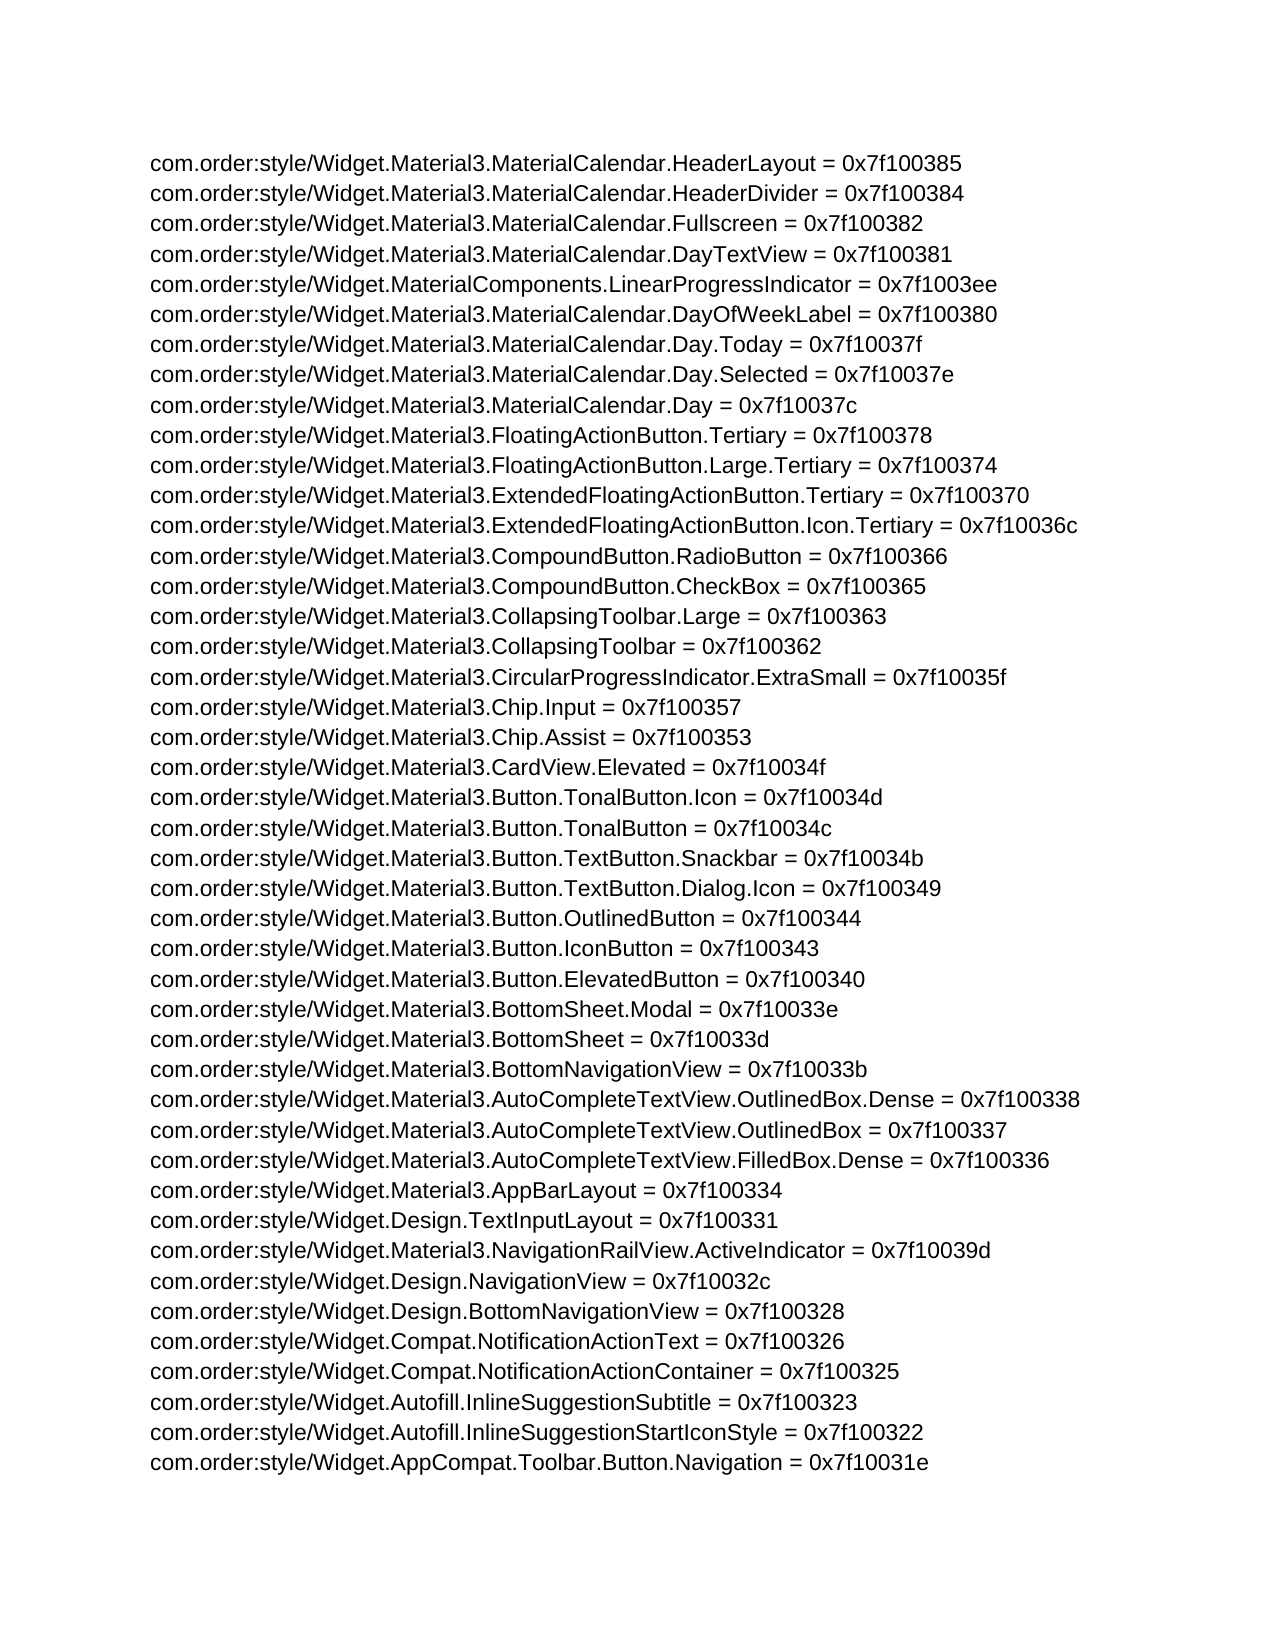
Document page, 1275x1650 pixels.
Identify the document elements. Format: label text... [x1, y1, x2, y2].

text com.order:style/Widget.Material3.Button.TextButton.Dialog.Icon = 0x7f100349 [150, 875, 1125, 901]
text com.order:style/Widget.Material3.MaterialCalendar.DayTextView = 0x7f100381 [150, 241, 1125, 267]
text com.order:style/Widget.Material3.MaterialCalendar.Day.Selected = 0x7f10037e [150, 361, 1125, 388]
text com.order:style/Widget.Material3.CardView.Elevated = 0x7f10034f [150, 754, 1125, 781]
text com.order:style/Widget.Material3.CompoundButton.CheckBox = 0x7f100365 [150, 573, 1125, 599]
text com.order:style/Widget.Material3.MaterialCalendar.Day = 0x7f10037c [150, 392, 1125, 418]
text com.order:style/Widget.Material3.ExtendedFloatingActionButton.Icon.Tertiary = 0x7f10036c [150, 512, 1125, 539]
text com.order:style/Widget.Material3.CollapsingToolbar.Large = 0x7f100363 [150, 603, 1125, 629]
text com.order:style/Widget.Material3.MaterialCalendar.DayOfWeekLabel = 0x7f100380 [150, 301, 1125, 327]
text com.order:style/Widget.Material3.BottomNavigationView = 0x7f10033b [150, 1056, 1125, 1083]
text com.order:style/Widget.Autofill.InlineSuggestionSubtitle = 0x7f100323 [150, 1388, 1125, 1415]
text com.order:style/Widget.Material3.MaterialCalendar.HeaderLayout = 0x7f100385 [150, 150, 1125, 176]
text com.order:style/Widget.Material3.MaterialCalendar.Day.Today = 0x7f10037f [150, 331, 1125, 358]
text com.order:style/Widget.Material3.Chip.Input = 0x7f100357 [150, 694, 1125, 720]
text com.order:style/Widget.Design.TextInputLayout = 0x7f100331 [150, 1207, 1125, 1234]
text com.order:style/Widget.Material3.Button.TextButton.Snackbar = 0x7f10034b [150, 845, 1125, 871]
text com.order:style/Widget.Material3.Button.ElevatedButton = 0x7f100340 [150, 966, 1125, 992]
text com.order:style/Widget.Design.BottomNavigationView = 0x7f100328 [150, 1298, 1125, 1324]
text com.order:style/Widget.Material3.ExtendedFloatingActionButton.Tertiary = 0x7f100370 [150, 482, 1125, 509]
text com.order:style/Widget.Design.NavigationView = 0x7f10032c [150, 1268, 1125, 1294]
text com.order:style/Widget.Material3.FloatingActionButton.Large.Tertiary = 0x7f100374 [150, 452, 1125, 478]
text com.order:style/Widget.Material3.CircularProgressIndicator.ExtraSmall = 0x7f10035f [150, 663, 1125, 690]
text com.order:style/Widget.Material3.Button.OutlinedButton = 0x7f100344 [150, 905, 1125, 932]
text com.order:style/Widget.Material3.BottomSheet.Modal = 0x7f10033e [150, 996, 1125, 1022]
text com.order:style/Widget.MaterialComponents.LinearProgressIndicator = 0x7f1003ee [150, 271, 1125, 297]
text com.order:style/Widget.Material3.Button.TonalButton = 0x7f10034c [150, 814, 1125, 841]
text com.order:style/Widget.Material3.CompoundButton.RadioButton = 0x7f100366 [150, 543, 1125, 569]
text com.order:style/Widget.Material3.Button.TonalButton.Icon = 0x7f10034d [150, 784, 1125, 811]
text com.order:style/Widget.Material3.Chip.Assist = 0x7f100353 [150, 724, 1125, 750]
text com.order:style/Widget.Material3.NavigationRailView.ActiveIndicator = 0x7f10039d [150, 1237, 1125, 1264]
text com.order:style/Widget.Material3.MaterialCalendar.HeaderDivider = 0x7f100384 [150, 180, 1125, 207]
text com.order:style/Widget.Material3.AutoCompleteTextView.OutlinedBox.Dense = 0x7f100338 [150, 1086, 1125, 1113]
text com.order:style/Widget.Compat.NotificationActionText = 0x7f100326 [150, 1328, 1125, 1354]
text com.order:style/Widget.Autofill.InlineSuggestionStartIconStyle = 0x7f100322 [150, 1419, 1125, 1445]
text com.order:style/Widget.Material3.CollapsingToolbar = 0x7f100362 [150, 633, 1125, 660]
text com.order:style/Widget.Material3.Button.IconButton = 0x7f100343 [150, 935, 1125, 962]
text com.order:style/Widget.Material3.AutoCompleteTextView.OutlinedBox = 0x7f100337 [150, 1117, 1125, 1143]
text com.order:style/Widget.Material3.AppBarLayout = 0x7f100334 [150, 1177, 1125, 1203]
text com.order:style/Widget.Material3.MaterialCalendar.Fullscreen = 0x7f100382 [150, 210, 1125, 237]
text com.order:style/Widget.Compat.NotificationActionContainer = 0x7f100325 [150, 1358, 1125, 1385]
text com.order:style/Widget.Material3.AutoCompleteTextView.FilledBox.Dense = 0x7f100336 [150, 1147, 1125, 1173]
text com.order:style/Widget.AppCompat.Toolbar.Button.Navigation = 0x7f10031e [150, 1449, 1125, 1475]
text com.order:style/Widget.Material3.FloatingActionButton.Tertiary = 0x7f100378 [150, 422, 1125, 448]
text com.order:style/Widget.Material3.BottomSheet = 0x7f10033d [150, 1026, 1125, 1052]
